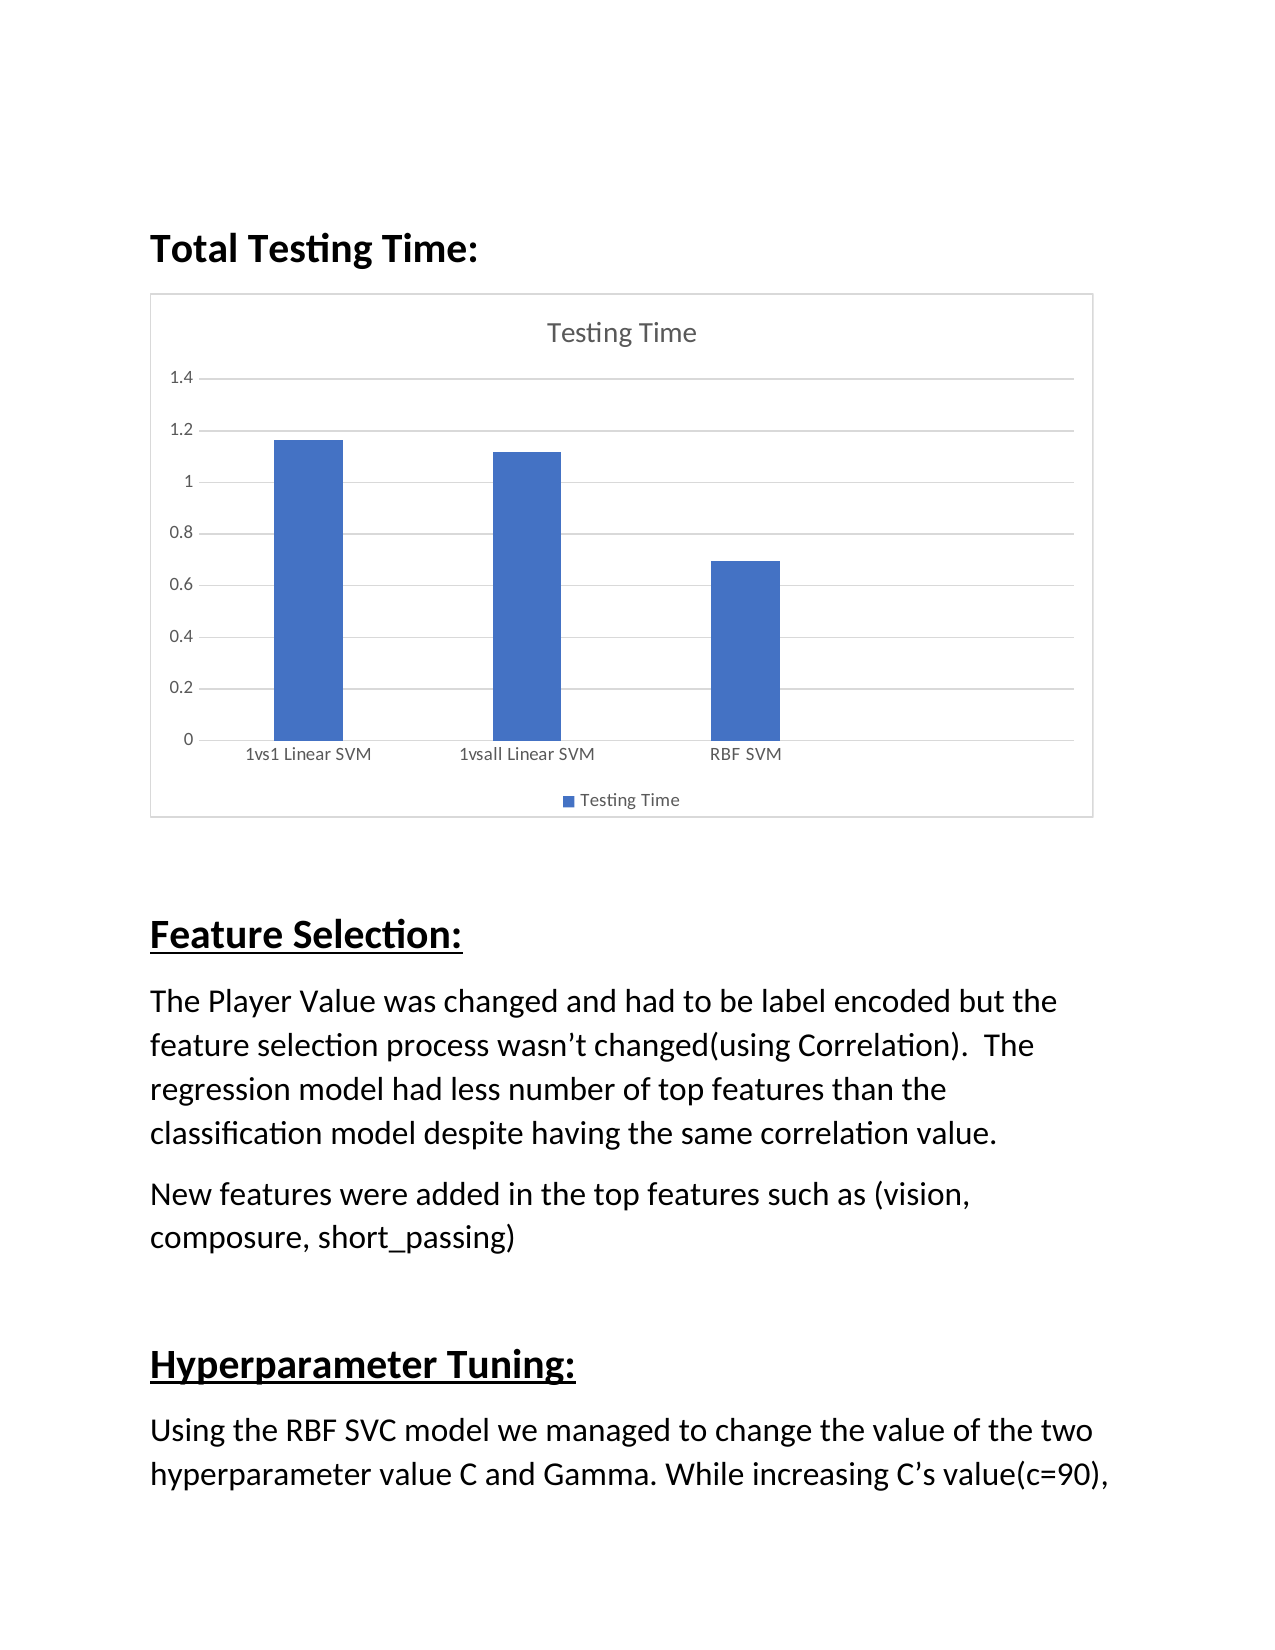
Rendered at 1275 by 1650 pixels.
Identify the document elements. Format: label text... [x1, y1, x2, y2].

text Total Testing Time: [150, 222, 1125, 272]
text New features were added in the top features such as (vision, composure, short_passing) [150, 1173, 1125, 1257]
text The Player Value was changed and had to be label encoded but the feature selection process wasn’t changed(using Correlation). The regression model had less number of top features than the classification model despite having the same correlation value. [150, 980, 1125, 1153]
text Feature Selection: [150, 908, 1125, 959]
text Hyperparameter Tuning: [150, 1338, 1125, 1389]
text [150, 1409, 1125, 1494]
